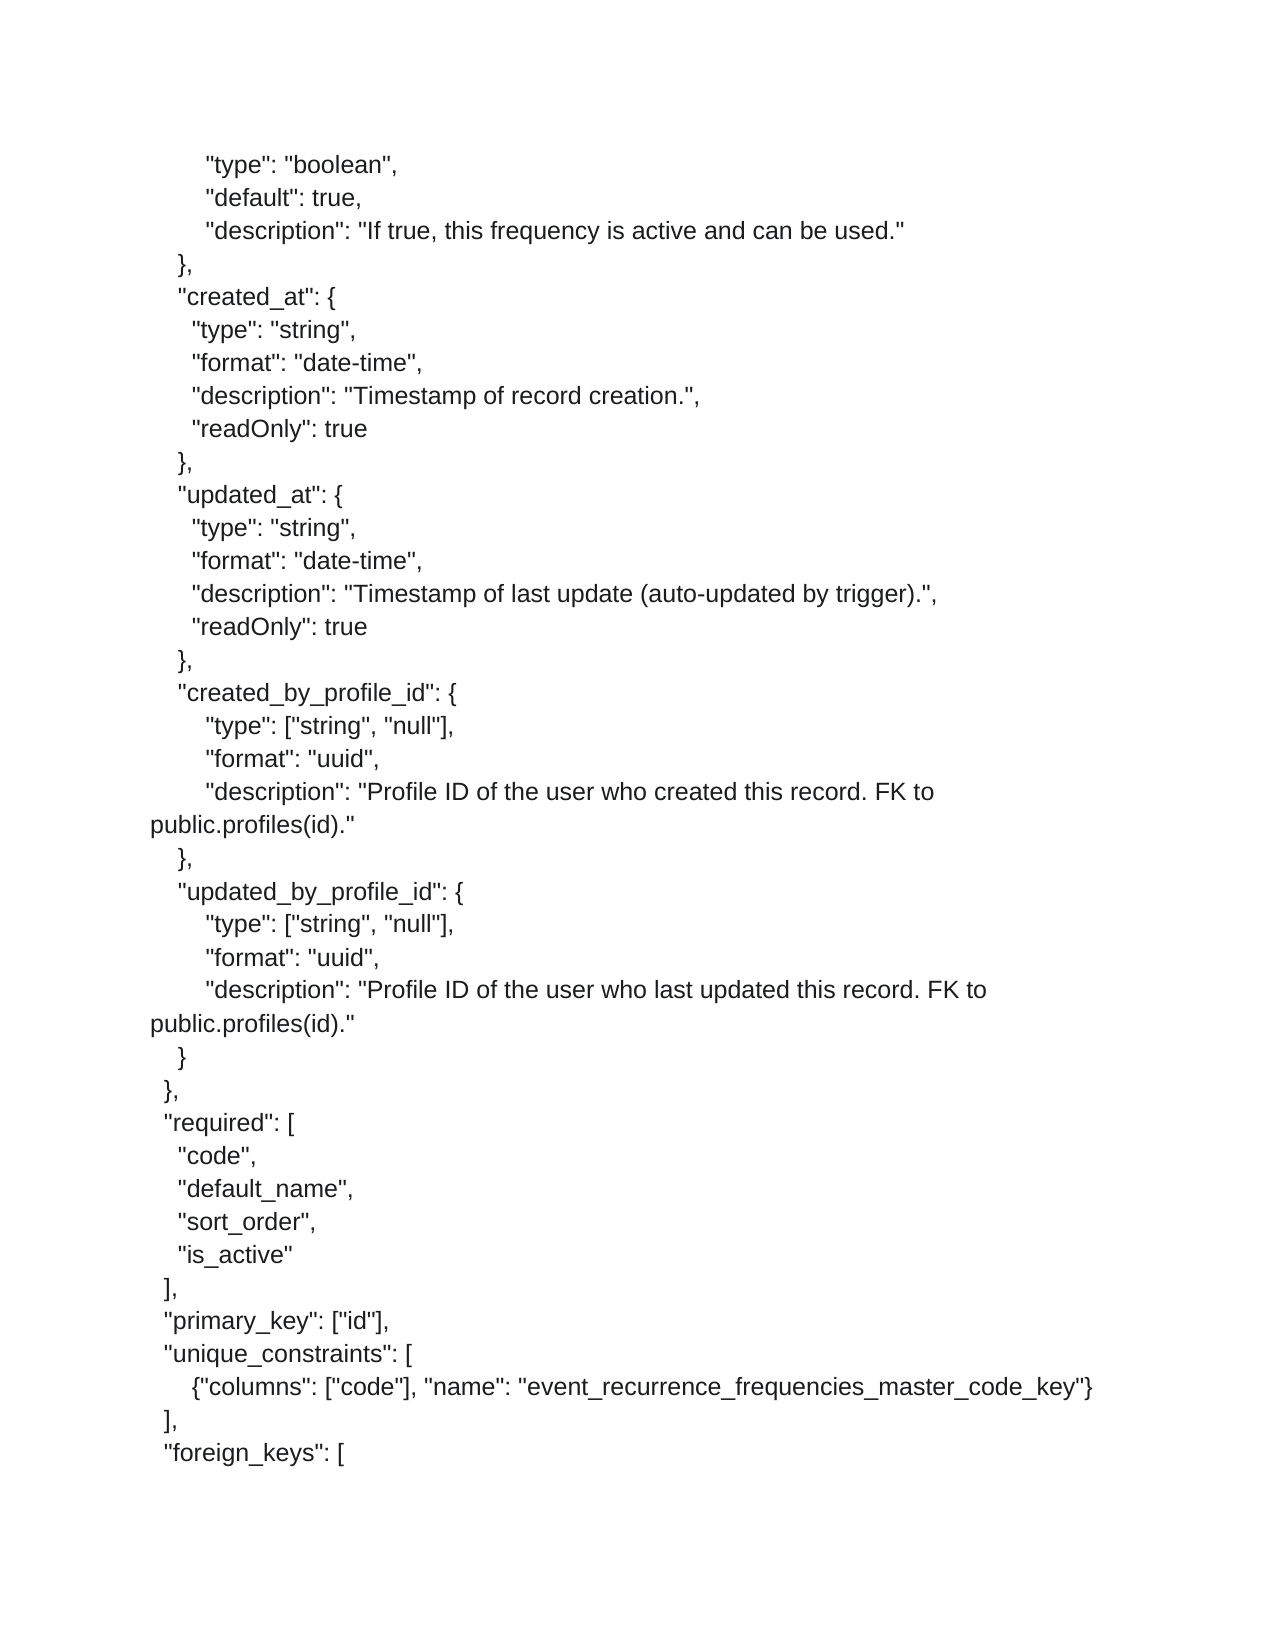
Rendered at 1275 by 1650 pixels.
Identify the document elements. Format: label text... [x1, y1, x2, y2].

text "description": "Timestamp of record creation.", [150, 381, 1125, 410]
text "type": "boolean", [150, 150, 1125, 179]
text ], [150, 1273, 1125, 1301]
text "updated_by_profile_id": { [150, 876, 1125, 905]
text "description": "If true, this frequency is active and can be used." [150, 216, 1125, 245]
text "default": true, [150, 183, 1125, 212]
text "code", [150, 1141, 1125, 1169]
text "format": "date-time", [150, 348, 1125, 377]
text {"columns": ["code"], "name": "event_recurrence_frequencies_master_code_key"} [150, 1372, 1125, 1401]
text "readOnly": true [150, 414, 1125, 443]
text "created_by_profile_id": { [150, 678, 1125, 707]
text "unique_constraints": [ [150, 1339, 1125, 1367]
text "sort_order", [150, 1207, 1125, 1235]
text "readOnly": true [150, 612, 1125, 641]
text ], [150, 1405, 1125, 1433]
text }, [150, 249, 1125, 278]
text "foreign_keys": [ [150, 1438, 1125, 1467]
text "default_name", [150, 1174, 1125, 1202]
text }, [150, 1074, 1125, 1103]
text }, [150, 447, 1125, 476]
text "updated_at": { [150, 480, 1125, 509]
text "description": "Timestamp of last update (auto-updated by trigger).", [150, 579, 1125, 608]
text "type": ["string", "null"], [150, 711, 1125, 740]
text "type": "string", [150, 315, 1125, 344]
text "description": "Profile ID of the user who last updated this record. FK to public.profiles(id)." [150, 976, 1125, 1037]
text }, [150, 645, 1125, 674]
text } [150, 1042, 1125, 1070]
text }, [150, 843, 1125, 872]
text "format": "date-time", [150, 546, 1125, 575]
text "required": [ [150, 1108, 1125, 1136]
text "type": "string", [150, 513, 1125, 542]
text "format": "uuid", [150, 744, 1125, 773]
text "description": "Profile ID of the user who created this record. FK to public.profiles(id)." [150, 777, 1125, 839]
text "type": ["string", "null"], [150, 909, 1125, 938]
text "created_at": { [150, 282, 1125, 311]
text "primary_key": ["id"], [150, 1306, 1125, 1334]
text "is_active" [150, 1240, 1125, 1268]
text "format": "uuid", [150, 942, 1125, 971]
